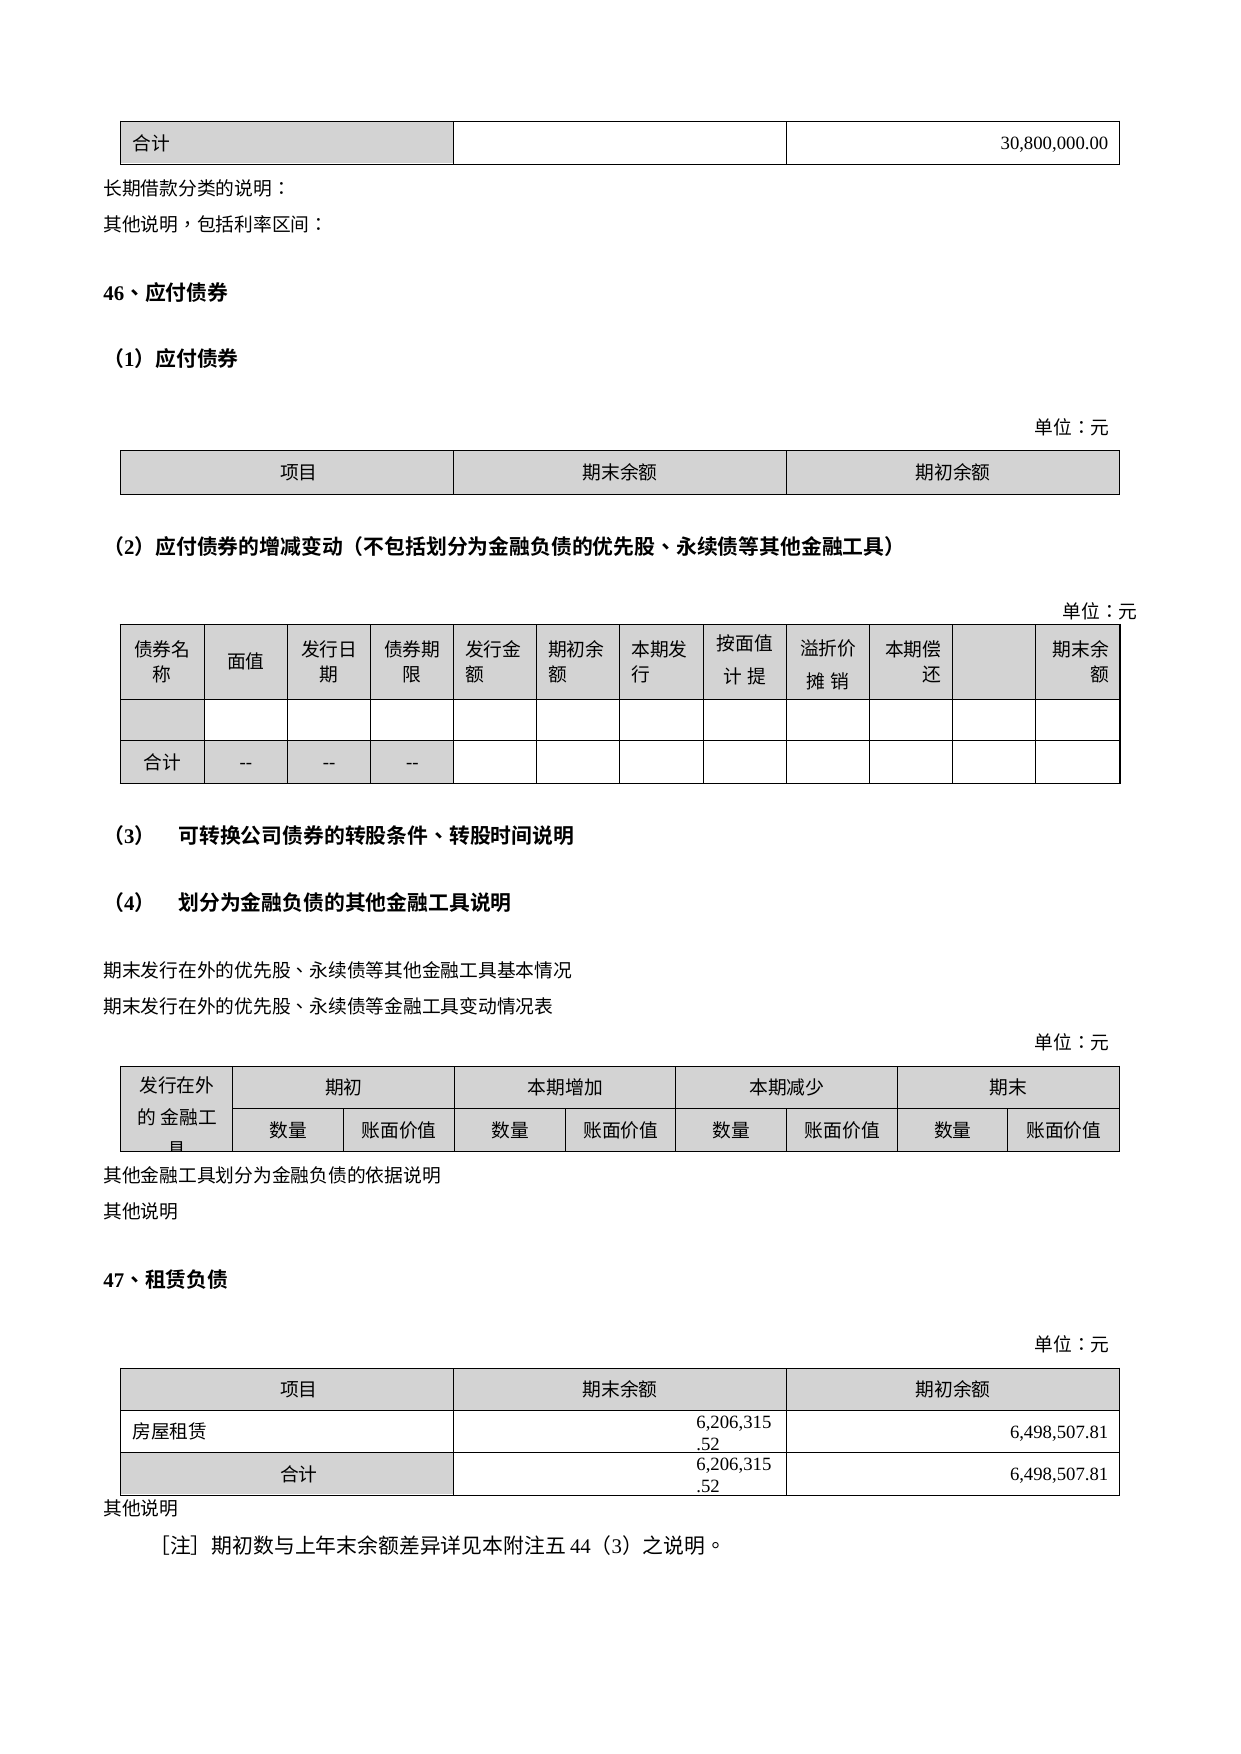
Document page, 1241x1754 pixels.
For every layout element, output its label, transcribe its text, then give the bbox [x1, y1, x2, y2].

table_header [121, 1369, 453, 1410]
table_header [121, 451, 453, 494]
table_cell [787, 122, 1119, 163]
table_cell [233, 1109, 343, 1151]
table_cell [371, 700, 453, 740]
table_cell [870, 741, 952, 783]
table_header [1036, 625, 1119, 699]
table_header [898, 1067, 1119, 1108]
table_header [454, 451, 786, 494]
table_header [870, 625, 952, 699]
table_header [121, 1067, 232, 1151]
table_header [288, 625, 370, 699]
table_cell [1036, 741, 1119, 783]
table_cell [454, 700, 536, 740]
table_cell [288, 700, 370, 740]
subtitle 46、应付债券 [103, 278, 1137, 307]
text 其他说明 [103, 1198, 1137, 1224]
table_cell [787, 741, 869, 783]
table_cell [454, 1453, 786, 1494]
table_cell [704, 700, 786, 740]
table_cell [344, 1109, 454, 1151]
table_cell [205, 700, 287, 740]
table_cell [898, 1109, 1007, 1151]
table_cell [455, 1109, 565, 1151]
subtitle （3） 可转换公司债券的转股条件、转股时间说明 [103, 822, 1137, 850]
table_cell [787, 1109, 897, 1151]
text 期末发行在外的优先股、永续债等金融工具变动情况表 [103, 994, 1137, 1019]
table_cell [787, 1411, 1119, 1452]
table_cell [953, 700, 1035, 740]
text 期末发行在外的优先股、永续债等其他金融工具基本情况 [103, 958, 1137, 983]
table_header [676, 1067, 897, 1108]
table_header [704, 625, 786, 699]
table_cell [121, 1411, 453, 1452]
text 长期借款分类的说明： [103, 175, 1137, 201]
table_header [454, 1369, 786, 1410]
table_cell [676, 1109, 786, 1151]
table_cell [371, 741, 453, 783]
text 单位：元 [103, 598, 1137, 624]
subtitle （2）应付债券的增减变动（不包括划分为金融负债的优先股、永续债等其他金融工具） [103, 532, 1137, 561]
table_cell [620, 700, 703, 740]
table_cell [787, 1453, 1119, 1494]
text 其他金融工具划分为金融负债的依据说明 [103, 1162, 1137, 1188]
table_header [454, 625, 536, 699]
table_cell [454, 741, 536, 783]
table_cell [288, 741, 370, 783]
text 单位：元 [1034, 414, 1137, 440]
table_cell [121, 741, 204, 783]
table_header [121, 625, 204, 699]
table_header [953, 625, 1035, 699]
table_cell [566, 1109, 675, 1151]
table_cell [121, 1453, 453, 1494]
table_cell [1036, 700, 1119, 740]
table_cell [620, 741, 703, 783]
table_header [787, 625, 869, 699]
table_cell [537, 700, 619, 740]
text 其他说明 [103, 1496, 1137, 1521]
subtitle 47、租赁负债 [103, 1266, 1137, 1294]
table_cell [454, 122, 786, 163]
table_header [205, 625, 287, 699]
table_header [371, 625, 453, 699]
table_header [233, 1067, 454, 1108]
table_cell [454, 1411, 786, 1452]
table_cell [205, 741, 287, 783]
text 其他说明，包括利率区间： [103, 211, 1137, 236]
text 单位：元 [1034, 1332, 1137, 1357]
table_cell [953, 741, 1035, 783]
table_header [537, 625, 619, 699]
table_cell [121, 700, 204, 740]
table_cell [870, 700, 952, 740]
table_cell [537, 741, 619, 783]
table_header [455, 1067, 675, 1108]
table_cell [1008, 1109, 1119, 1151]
text ［注］期初数与上年末余额差异详见本附注五44（3）之说明。 [103, 1531, 1137, 1560]
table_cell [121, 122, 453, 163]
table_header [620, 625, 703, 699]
text 单位：元 [1034, 1029, 1137, 1055]
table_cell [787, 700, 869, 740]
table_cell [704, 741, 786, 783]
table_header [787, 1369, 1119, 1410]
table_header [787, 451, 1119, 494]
subtitle （4） 划分为金融负债的其他金融工具说明 [103, 888, 1137, 916]
subtitle （1）应付债券 [103, 344, 1137, 372]
